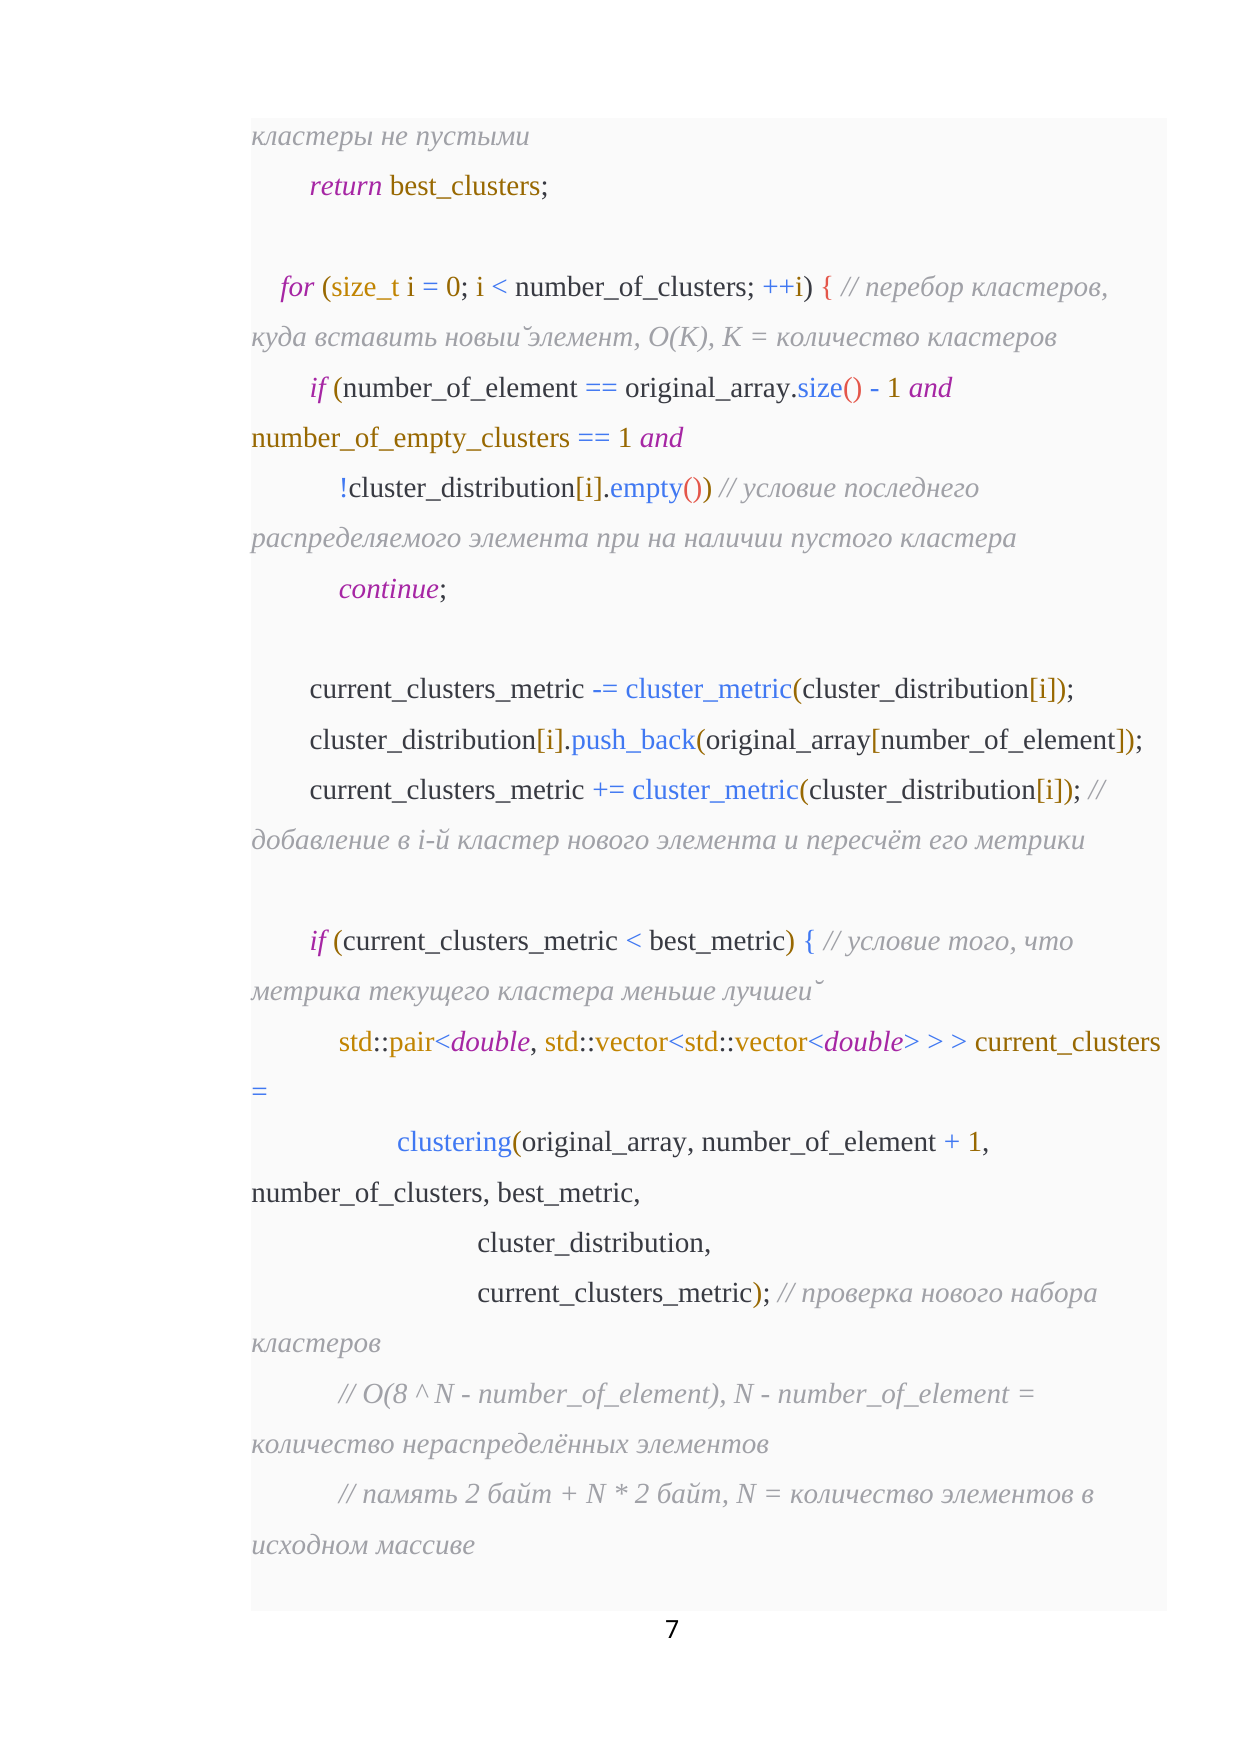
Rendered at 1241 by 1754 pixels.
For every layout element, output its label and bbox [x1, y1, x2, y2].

text [251, 118, 1167, 1611]
